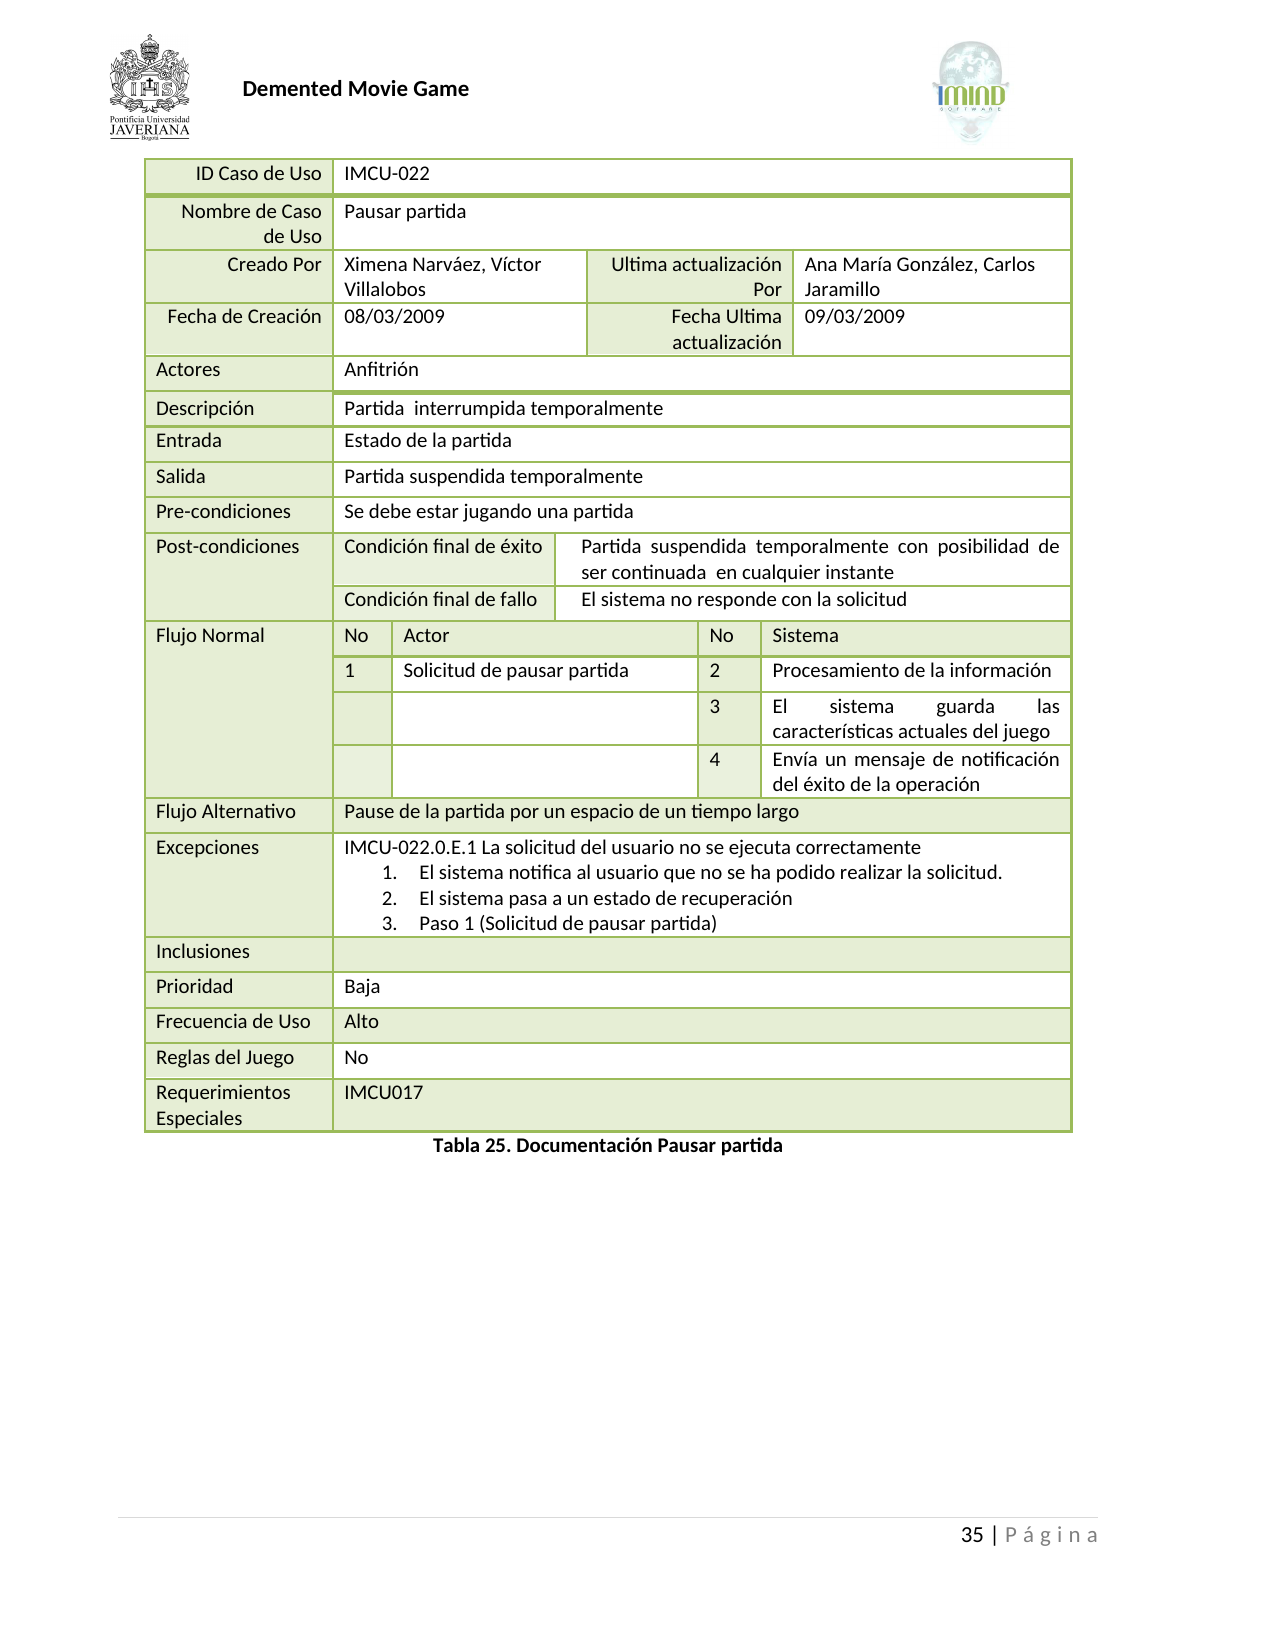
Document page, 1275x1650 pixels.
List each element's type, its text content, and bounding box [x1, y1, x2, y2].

table_cell Nombre de Caso de Uso [146, 198, 332, 249]
table_cell Reglas del Juego [146, 1044, 332, 1077]
table_cell Salida [146, 463, 332, 496]
table_cell No [334, 622, 391, 655]
table_cell Requerimientos Especiales [146, 1080, 332, 1130]
picture [931, 41, 1016, 149]
table_cell Alto [334, 1009, 1070, 1042]
table_cell Ana María González, Carlos Jaramillo [794, 251, 1070, 302]
table_cell Flujo Normal [146, 622, 332, 797]
table_cell 2 [699, 658, 760, 691]
table_cell 3 [699, 693, 760, 744]
table_cell Envía un mensaje de notificación del éxito de la operación [762, 746, 1070, 797]
table_cell Fecha Ultima actualización [588, 304, 792, 354]
table_cell 1 [334, 658, 391, 691]
table_cell El sistema guarda las características actuales del juego [762, 693, 1070, 744]
table_cell El sistema no responde con la solicitud [556, 587, 1070, 620]
table_cell Actores [146, 357, 332, 390]
table_cell Fecha de Creación [146, 304, 332, 354]
table_cell [334, 746, 391, 797]
table_cell Baja [334, 973, 1070, 1007]
table_cell Inclusiones [146, 938, 332, 971]
table_cell Creado Por [146, 251, 332, 302]
table_header IMCU-022 [334, 160, 1070, 193]
text Tabla 25. Documentación Pausar partida [118, 1132, 1098, 1158]
table_cell Condición final de fallo [334, 587, 554, 620]
table_cell No [699, 622, 760, 655]
table_cell Frecuencia de Uso [146, 1009, 332, 1042]
table_cell [393, 693, 697, 744]
table_cell 08/03/2009 [334, 304, 586, 354]
table_cell [393, 746, 697, 797]
table_cell Estado de la partida [334, 428, 1070, 461]
table_cell Pause de la partida por un espacio de un tiempo largo [334, 799, 1070, 832]
table_cell Ultima actualización Por [588, 251, 792, 302]
table_cell Pre-condiciones [146, 498, 332, 532]
table_cell Entrada [146, 428, 332, 461]
table_cell Flujo Alternativo [146, 799, 332, 832]
table_header ID Caso de Uso [146, 160, 332, 193]
table_cell No [334, 1044, 1070, 1077]
table_cell Descripción [146, 392, 332, 425]
table_cell Ximena Narváez, Víctor Villalobos [334, 251, 586, 302]
table_cell 09/03/2009 [794, 304, 1070, 354]
table_cell [334, 693, 391, 744]
table_cell Sistema [762, 622, 1070, 655]
table_cell Se debe estar jugando una partida [334, 498, 1070, 532]
table_cell Prioridad [146, 973, 332, 1007]
table_cell Condición final de éxito [334, 534, 554, 584]
table_cell Actor [393, 622, 697, 655]
table_cell Procesamiento de la información [762, 658, 1070, 691]
table_cell Partida suspendida temporalmente [334, 463, 1070, 496]
table_cell Anfitrión [334, 357, 1070, 390]
table_cell Excepciones [146, 834, 332, 936]
table_cell [334, 938, 1070, 971]
table_cell Pausar partida [334, 198, 1070, 249]
picture [109, 34, 190, 141]
table_cell IMCU017 [334, 1080, 1070, 1130]
table_cell Post-condiciones [146, 534, 332, 620]
table_cell Solicitud de pausar partida [393, 658, 697, 691]
table_cell 4 [699, 746, 760, 797]
table_cell Partida interrumpida temporalmente [334, 395, 1070, 425]
table_cell IMCU-022.0.E.1 La solicitud del usuario no se ejecuta correctamente El sistema notifica al usuario que no se ha podido realizar la solicitud. El sistema pasa a un estado de recuperación Paso 1 (Solicitud de pausar partida) [334, 834, 1070, 936]
table_cell Partida suspendida temporalmente con posibilidad de ser continuada en cualquier instante [556, 534, 1070, 584]
